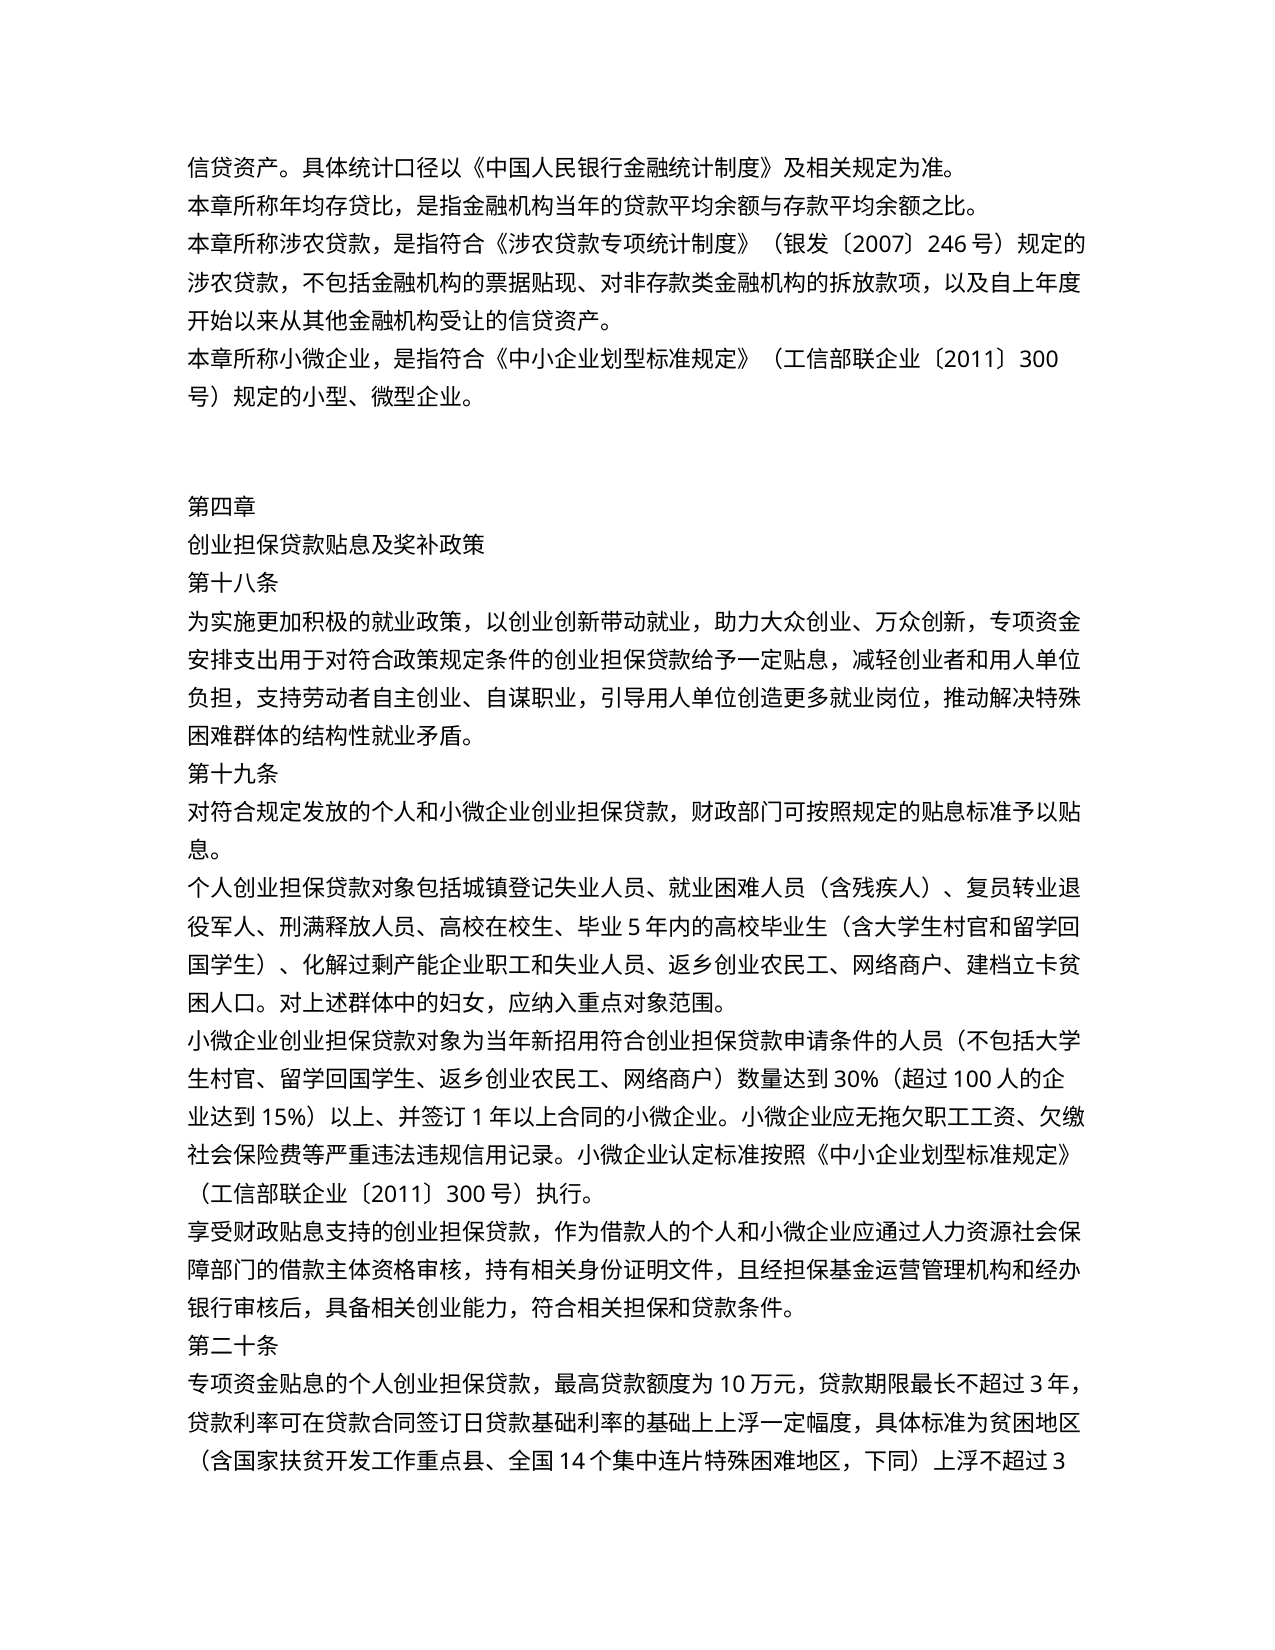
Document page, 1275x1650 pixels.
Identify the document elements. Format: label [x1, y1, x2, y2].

text [187, 150, 1087, 1476]
